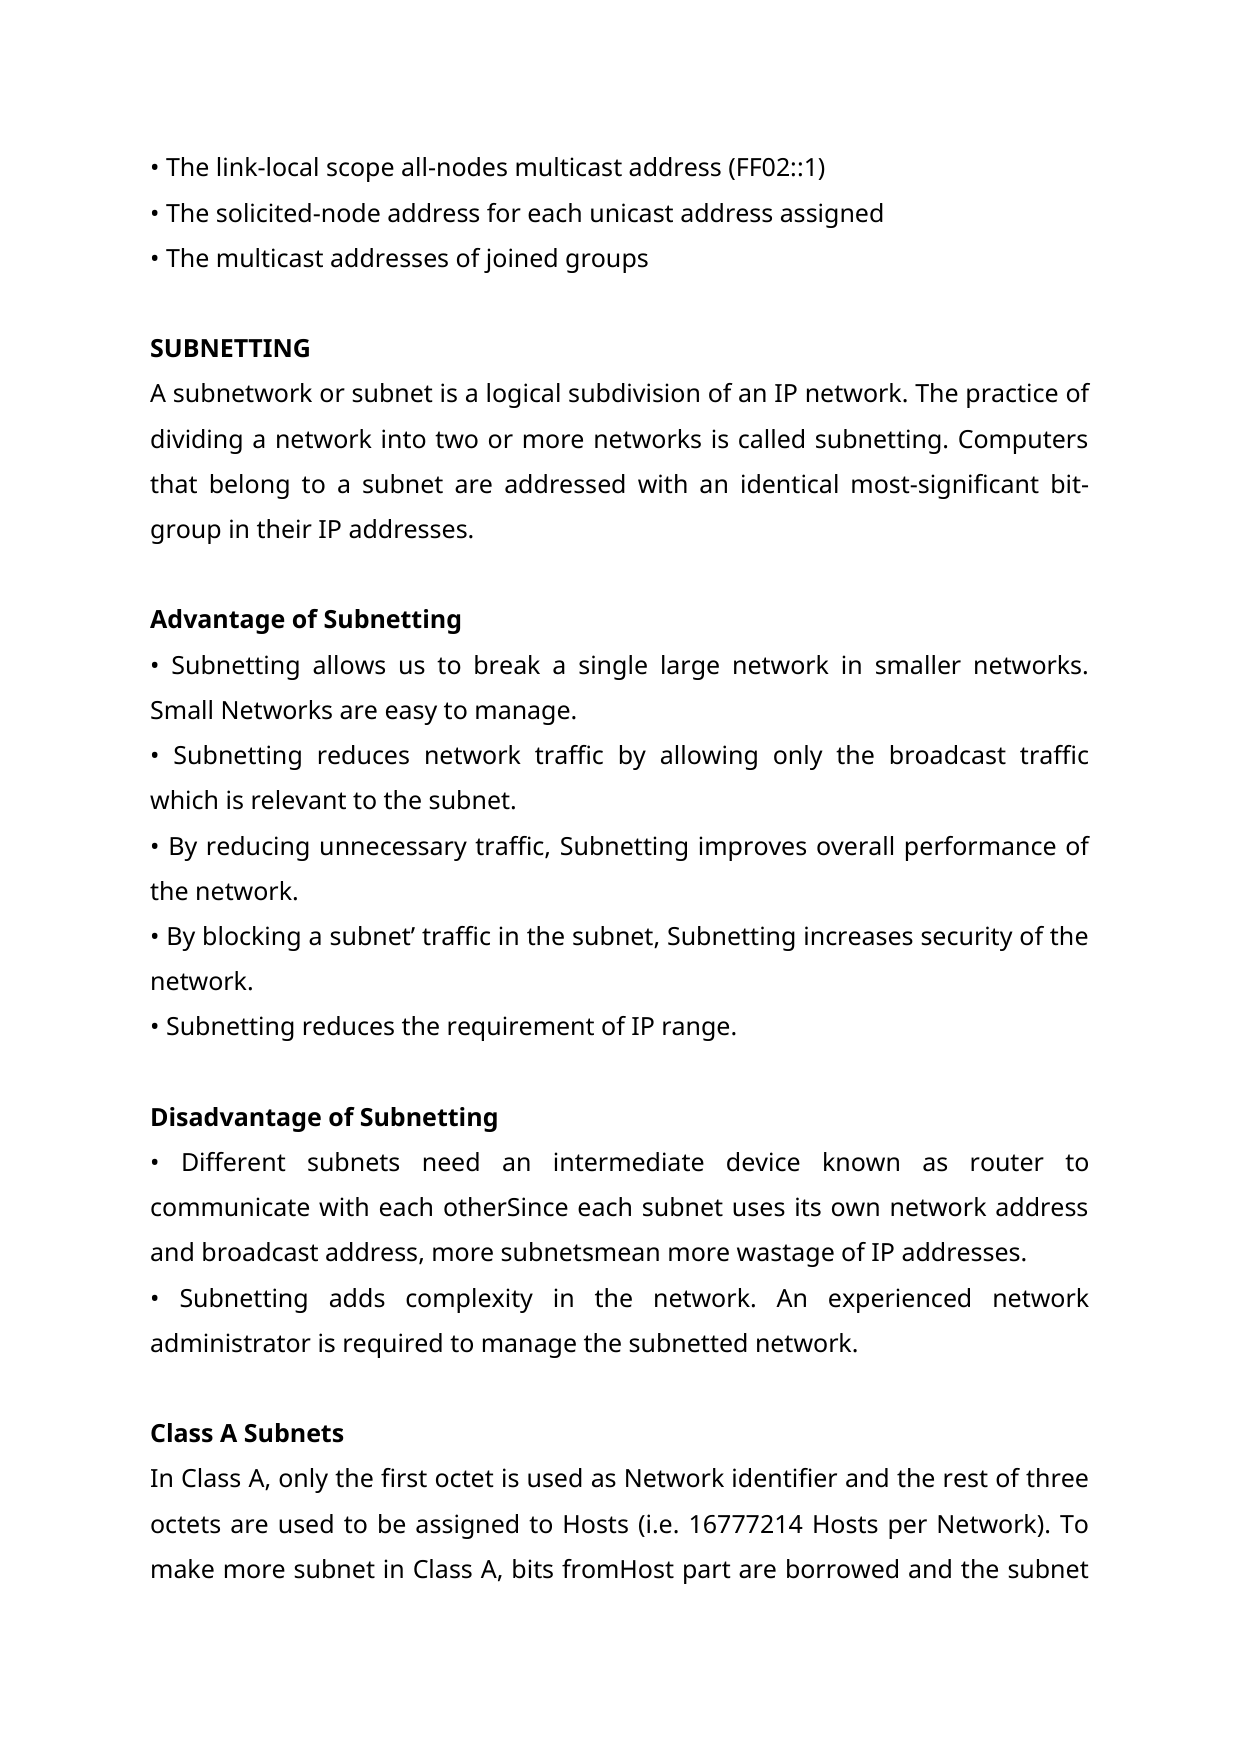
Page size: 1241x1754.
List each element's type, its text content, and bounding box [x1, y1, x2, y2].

text • The solicited-node address for each unicast address assigned [150, 195, 1090, 229]
text • By reducing unnecessary traffic, Subnetting improves overall performance of the network. [150, 828, 1090, 907]
text • The multicast addresses of joined groups [150, 240, 1090, 274]
text Class A Subnets [150, 1416, 1090, 1450]
text SUBNETTING [150, 331, 1090, 365]
text • By blocking a subnet’ traffic in the subnet, Subnetting increases security of the network. [150, 918, 1090, 998]
text • Subnetting allows us to break a single large network in smaller networks. Small Networks are easy to manage. [150, 647, 1090, 727]
text • Subnetting reduces the requirement of IP range. [150, 1009, 1090, 1043]
text A subnetwork or subnet is a logical subdivision of an IP network. The practice of dividing a network into two or more networks is called subnetting. Computers that belong to a subnet are addressed with an identical most-significant bit-group in their IP addresses. [150, 376, 1090, 546]
text • Subnetting reduces network traffic by allowing only the broadcast traffic which is relevant to the subnet. [150, 738, 1090, 817]
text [150, 1461, 1090, 1586]
text • Subnetting adds complexity in the network. An experienced network administrator is required to manage the subnetted network. [150, 1280, 1090, 1359]
text Advantage of Subnetting [150, 602, 1090, 636]
text • Different subnets need an intermediate device known as router to communicate with each otherSince each subnet uses its own network address and broadcast address, more subnetsmean more wastage of IP addresses. [150, 1144, 1090, 1269]
text Disadvantage of Subnetting [150, 1099, 1090, 1133]
text • The link-local scope all-nodes multicast address (FF02::1) [150, 150, 1090, 184]
